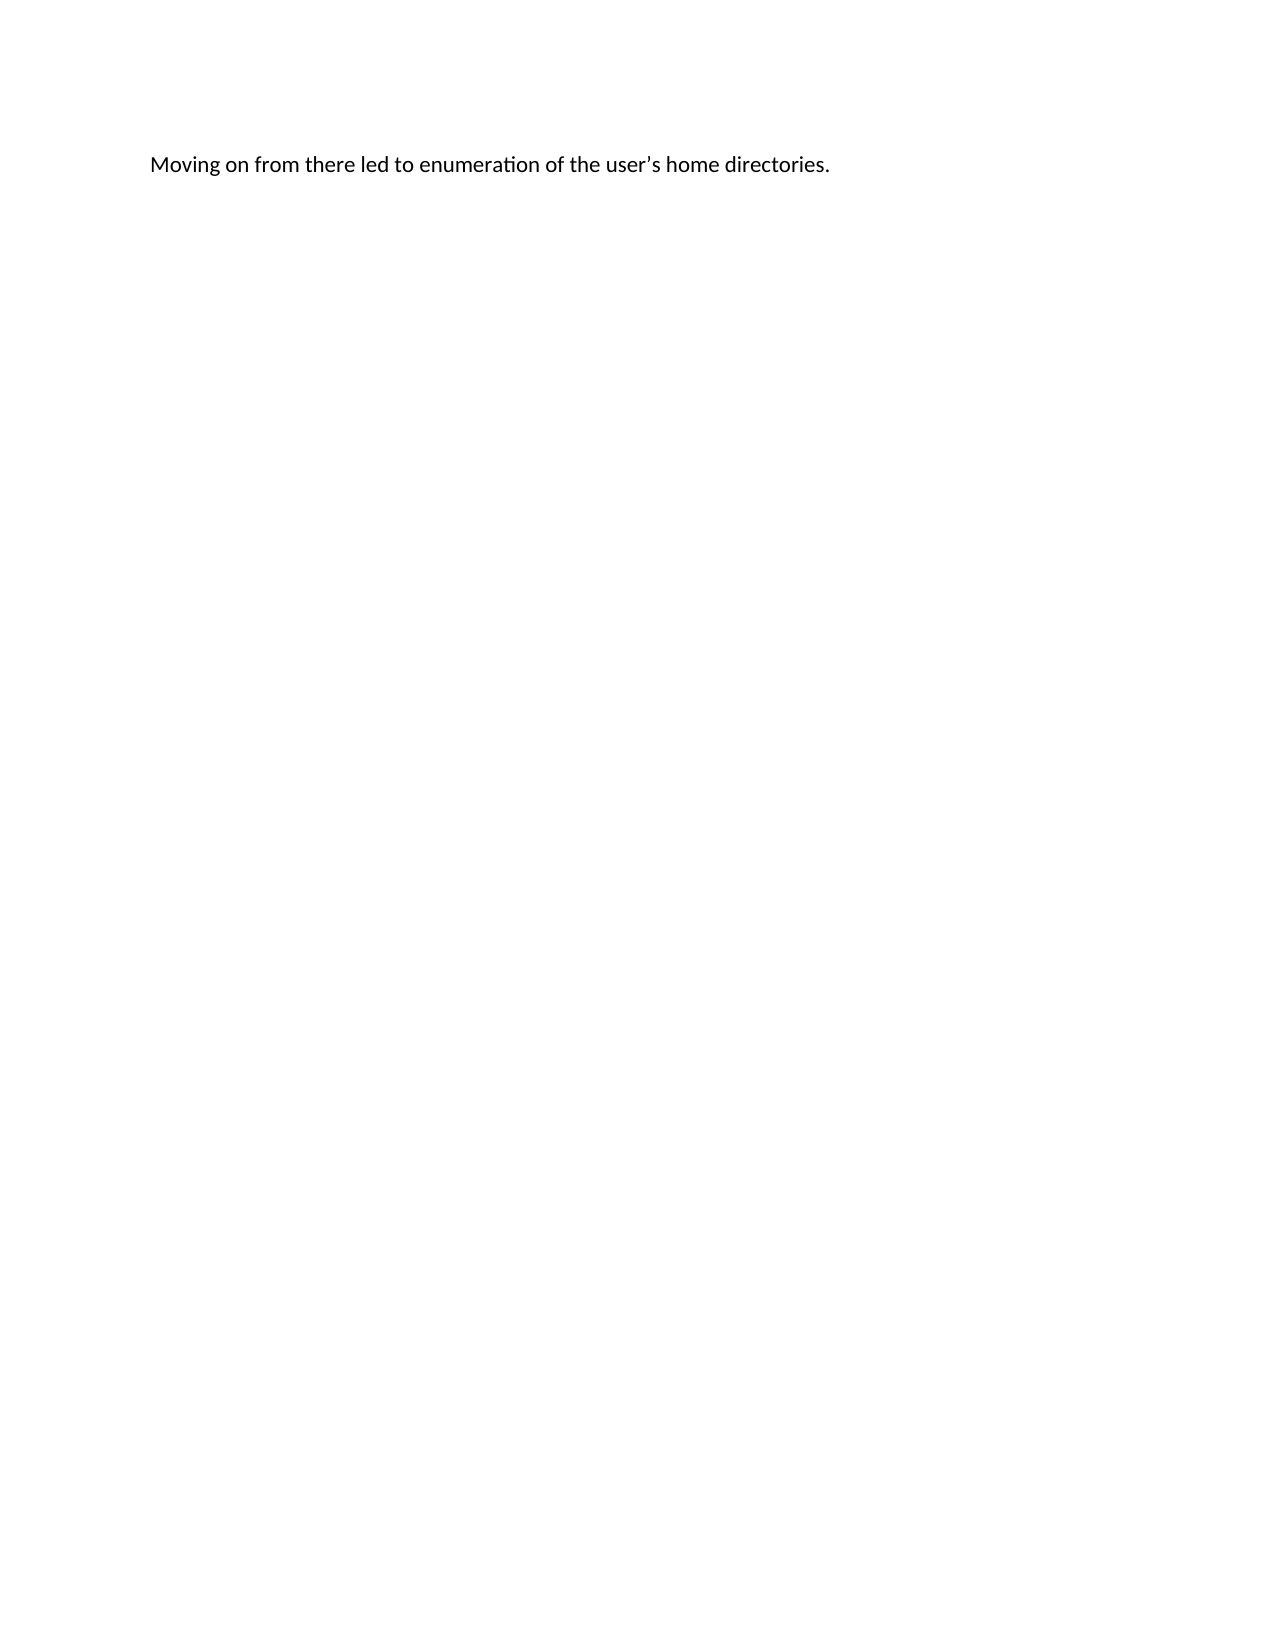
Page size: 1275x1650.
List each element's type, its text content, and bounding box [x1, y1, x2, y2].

text Moving on from there led to enumeration of the user’s home directories. [150, 150, 1125, 178]
